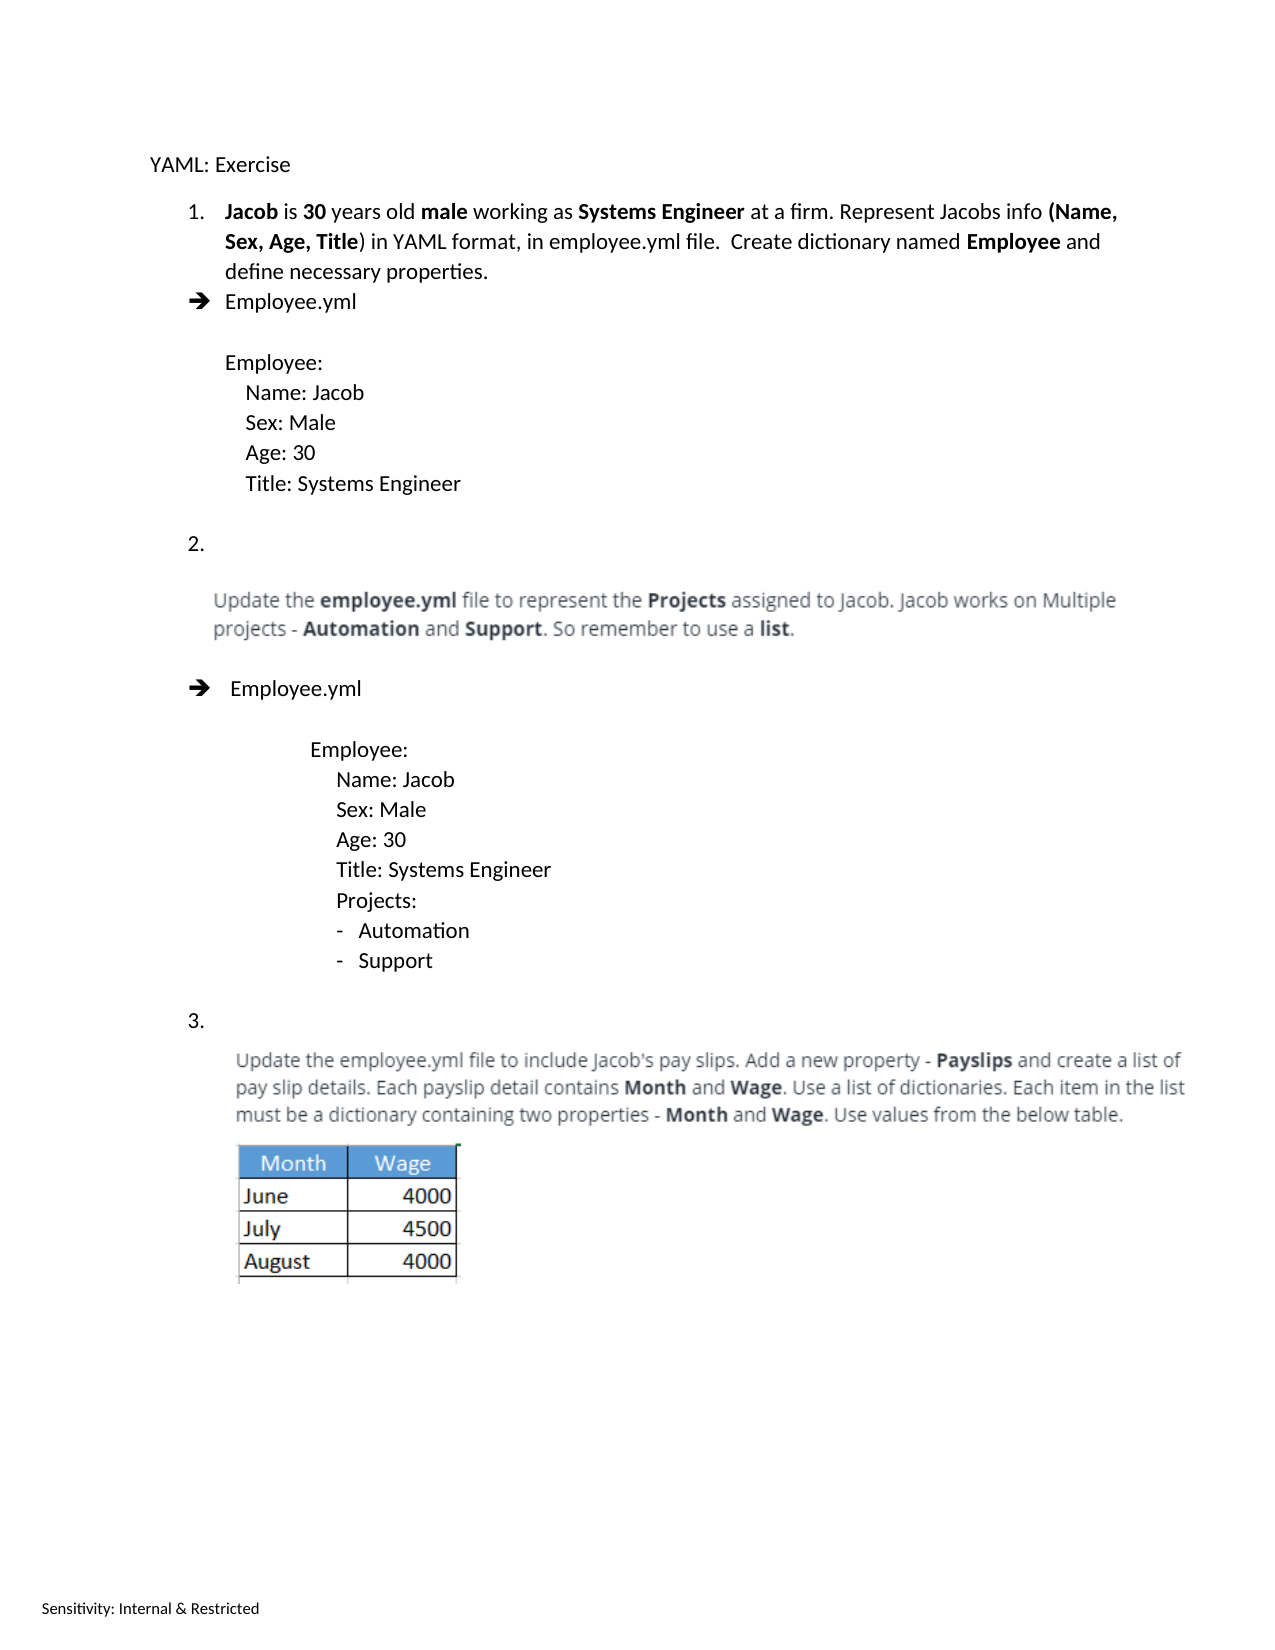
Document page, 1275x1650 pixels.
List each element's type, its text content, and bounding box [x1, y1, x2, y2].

picture [225, 1036, 1200, 1284]
list Employee.yml [187, 674, 1125, 702]
list - Automation [300, 916, 1125, 944]
list Age: 30 [300, 825, 1125, 853]
list Employee.yml [187, 287, 1125, 316]
list Employee: [225, 348, 1125, 376]
list Title: Systems Engineer [300, 856, 1125, 883]
list Name: Jacob [300, 765, 1125, 793]
list Employee: [300, 735, 1125, 763]
text YAML: Exercise [150, 150, 1125, 178]
list Sex: Male [225, 408, 1125, 436]
list Age: 30 [225, 438, 1125, 467]
picture [187, 576, 1163, 656]
list Sex: Male [300, 795, 1125, 823]
list Title: Systems Engineer [225, 469, 1125, 497]
list - Support [300, 946, 1125, 974]
list Jacob is 30 years old male working as Systems Engineer at a firm. Represent Jacobs info (Name, Sex, Age, Title) in YAML format, in employee.yml file. Create dictionary named Employee and define necessary properties. [187, 197, 1125, 285]
list Projects: [300, 886, 1125, 914]
list Name: Jacob [225, 378, 1125, 406]
